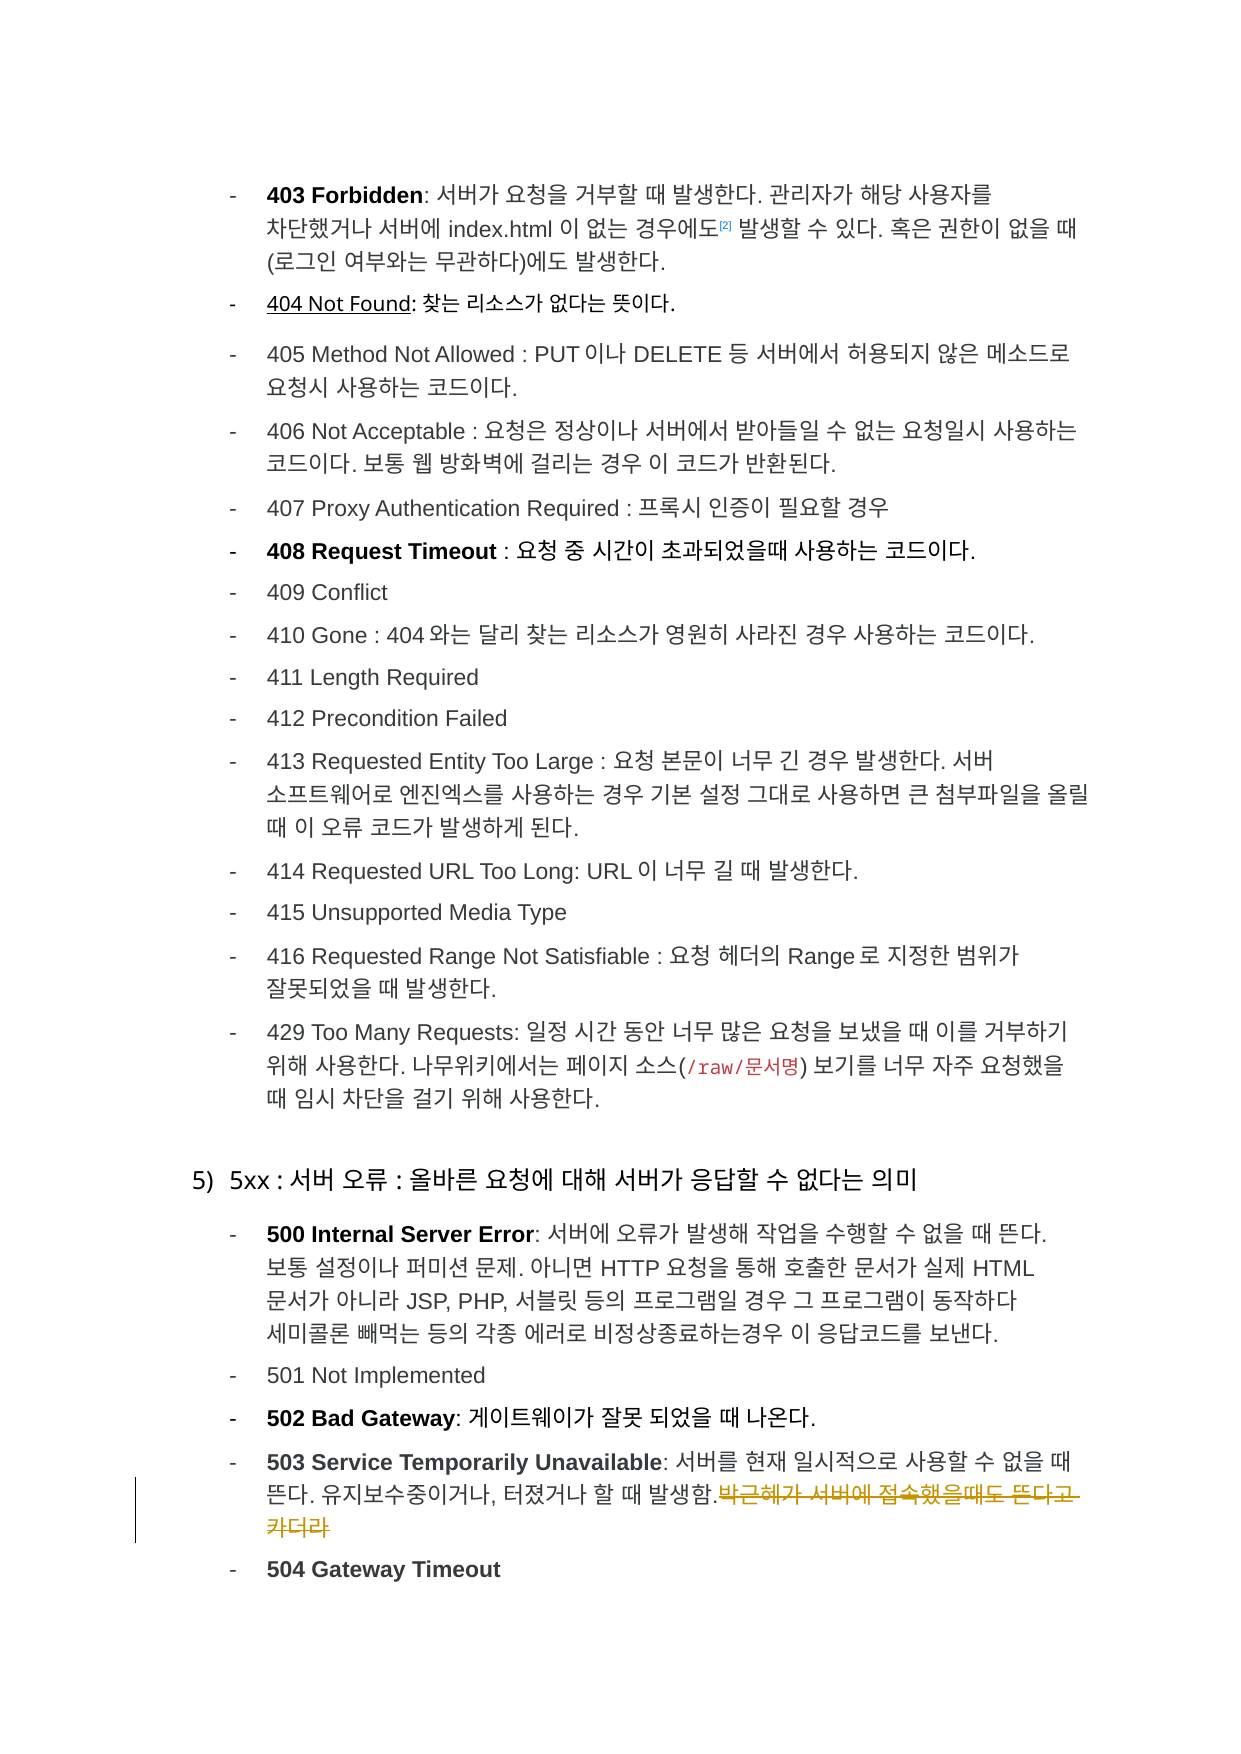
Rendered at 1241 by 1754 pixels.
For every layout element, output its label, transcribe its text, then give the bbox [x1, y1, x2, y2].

list 429 Too Many Requests: 일정 시간 동안 너무 많은 요청을 보냈을 때 이를 거부하기 위해 사용한다. 나무위키에서는 페이지 소스(/raw/문서명) 보기를 너무 자주 요청했을 때 임시 차단을 걸기 위해 사용한다. [229, 1014, 1090, 1114]
list 403 Forbidden: 서버가 요청을 거부할 때 발생한다. 관리자가 해당 사용자를 차단했거나 서버에 index.html 이 없는 경우에도[2] 발생할 수 있다. 혹은 권한이 없을 때(로그인 여부와는 무관하다)에도 발생한다. [229, 177, 1090, 277]
list 409 Conflict [229, 576, 1090, 607]
list 415 Unsupported Media Type [229, 896, 1090, 928]
list 406 Not Acceptable : 요청은 정상이나 서버에서 받아들일 수 없는 요청일시 사용하는 코드이다. 보통 웹 방화벽에 걸리는 경우 이 코드가 반환된다. [229, 413, 1090, 479]
list 412 Precondition Failed [229, 702, 1090, 733]
list 411 Length Required [229, 661, 1090, 692]
list 413 Requested Entity Too Large : 요청 본문이 너무 긴 경우 발생한다. 서버 소프트웨어로 엔진엑스를 사용하는 경우 기본 설정 그대로 사용하면 큰 첨부파일을 올릴 때 이 오류 코드가 발생하게 된다. [229, 743, 1090, 843]
list 410 Gone : 404와는 달리 찾는 리소스가 영원히 사라진 경우 사용하는 코드이다. [229, 617, 1090, 651]
list 504 Gateway Timeout [229, 1553, 1090, 1585]
list 408 Request Timeout : 요청 중 시간이 초과되었을때 사용하는 코드이다. [229, 533, 1090, 566]
list 404 Not Found: 찾는 리소스가 없다는 뜻이다. [229, 287, 1090, 317]
list 407 Proxy Authentication Required : 프록시 인증이 필요할 경우 [229, 489, 1090, 523]
list 502 Bad Gateway: 게이트웨이가 잘못 되었을 때 나온다. [229, 1400, 1090, 1434]
list 503 Service Temporarily Unavailable: 서버를 현재 일시적으로 사용할 수 없을 때 뜬다. 유지보수중이거나, 터졌거나 할 때 발생함. [229, 1444, 1090, 1543]
list 5xx : 서버 오류 : 올바른 요청에 대해 서버가 응답할 수 없다는 의미 [192, 1160, 1090, 1197]
list 416 Requested Range Not Satisfiable : 요청 헤더의 Range로 지정한 범위가 잘못되었을 때 발생한다. [229, 938, 1090, 1004]
list 500 Internal Server Error: 서버에 오류가 발생해 작업을 수행할 수 없을 때 뜬다. 보통 설정이나 퍼미션 문제. 아니면 HTTP 요청을 통해 호출한 문서가 실제 HTML 문서가 아니라 JSP, PHP, 서블릿 등의 프로그램일 경우 그 프로그램이 동작하다 세미콜론 빼먹는 등의 각종 에러로 비정상종료하는경우 이 응답코드를 보낸다. [229, 1216, 1090, 1349]
list 405 Method Not Allowed : PUT이나 DELETE 등 서버에서 허용되지 않은 메소드로 요청시 사용하는 코드이다. [229, 336, 1090, 403]
list 414 Requested URL Too Long: URL이 너무 길 때 발생한다. [229, 853, 1090, 886]
list 501 Not Implemented [229, 1359, 1090, 1390]
